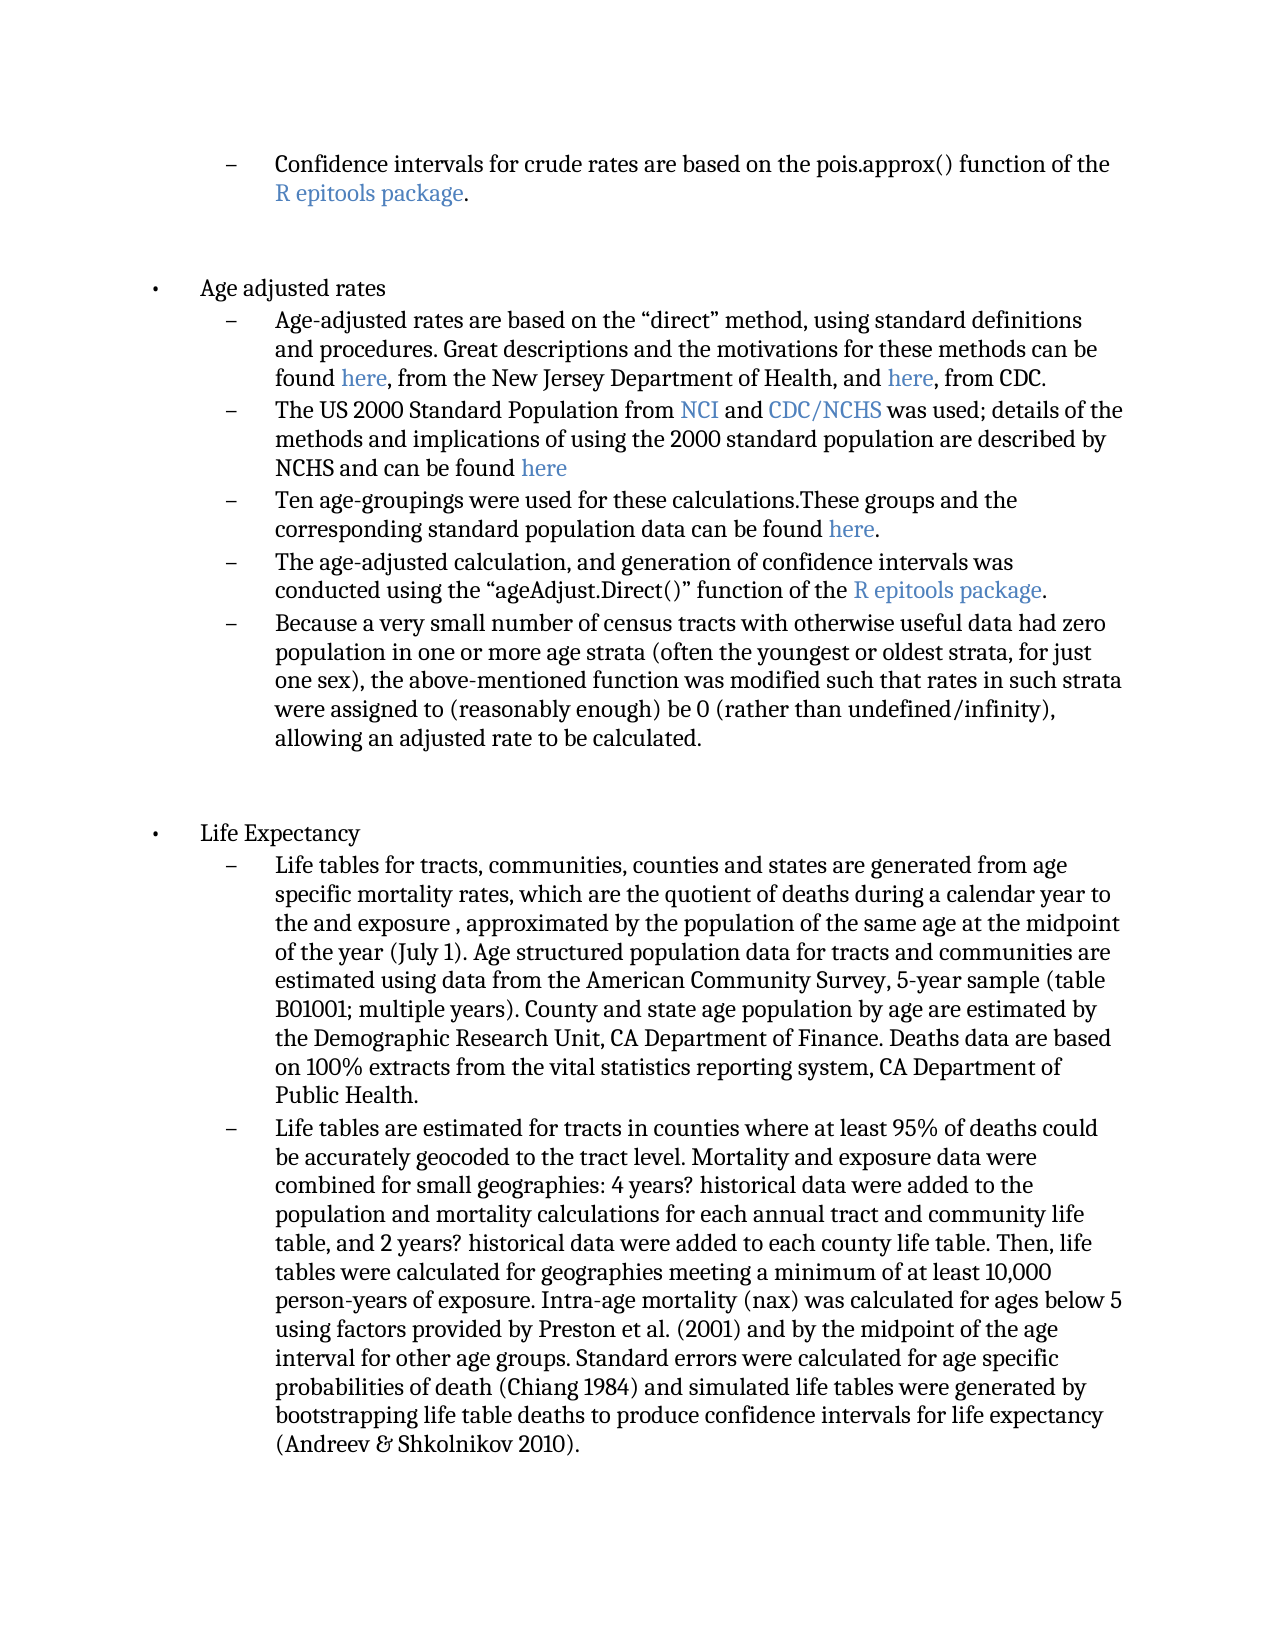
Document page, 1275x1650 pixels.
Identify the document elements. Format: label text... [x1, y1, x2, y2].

list Life tables for tracts, communities, counties and states are generated from age specific mortality rates, which are the quotient of deaths during a calendar year to the and exposure , approximated by the population of the same age at the midpoint of the year (July 1). Age structured population data for tracts and communities are estimated using data from the American Community Survey, 5-year sample (table B01001; multiple years). County and state age population by age are estimated by the Demographic Research Unit, CA Department of Finance. Deaths data are based on 100% extracts from the vital statistics reporting system, CA Department of Public Health. [225, 851, 1125, 1110]
list The age-adjusted calculation, and generation of confidence intervals was conducted using the “ageAdjust.Direct()” function of the R epitools package. [225, 547, 1125, 605]
list Age adjusted rates [150, 274, 1125, 302]
list Age-adjusted rates are based on the “direct” method, using standard definitions and procedures. Great descriptions and the motivations for these methods can be found here, from the New Jersey Department of Health, and here, from CDC. [225, 306, 1125, 392]
list Ten age-groupings were used for these calculations.These groups and the corresponding standard population data can be found here. [225, 486, 1125, 544]
list Life tables are estimated for tracts in counties where at least 95% of deaths could be accurately geocoded to the tract level. Mortality and exposure data were combined for small geographies: 4 years? historical data were added to the population and mortality calculations for each annual tract and community life table, and 2 years? historical data were added to each county life table. Then, life tables were calculated for geographies meeting a minimum of at least 10,000 person-years of exposure. Intra-age mortality (nax) was calculated for ages below 5 using factors provided by Preston et al. (2001) and by the midpoint of the age interval for other age groups. Standard errors were calculated for age specific probabilities of death (Chiang 1984) and simulated life tables were generated by bootstrapping life table deaths to produce confidence intervals for life expectancy (Andreev & Shkolnikov 2010). [225, 1114, 1125, 1459]
list The US 2000 Standard Population from NCI and CDC/NCHS was used; details of the methods and implications of using the 2000 standard population are described by NCHS and can be found here [225, 396, 1125, 482]
list Because a very small number of census tracts with otherwise useful data had zero population in one or more age strata (often the youngest or oldest strata, for just one sex), the above-mentioned function was modified such that rates in such strata were assigned to (reasonably enough) be 0 (rather than undefined/infinity), allowing an adjusted rate to be calculated. [225, 609, 1125, 752]
list Confidence intervals for crude rates are based on the pois.approx() function of the R epitools package. [225, 150, 1125, 207]
list Life Expectancy [150, 819, 1125, 847]
